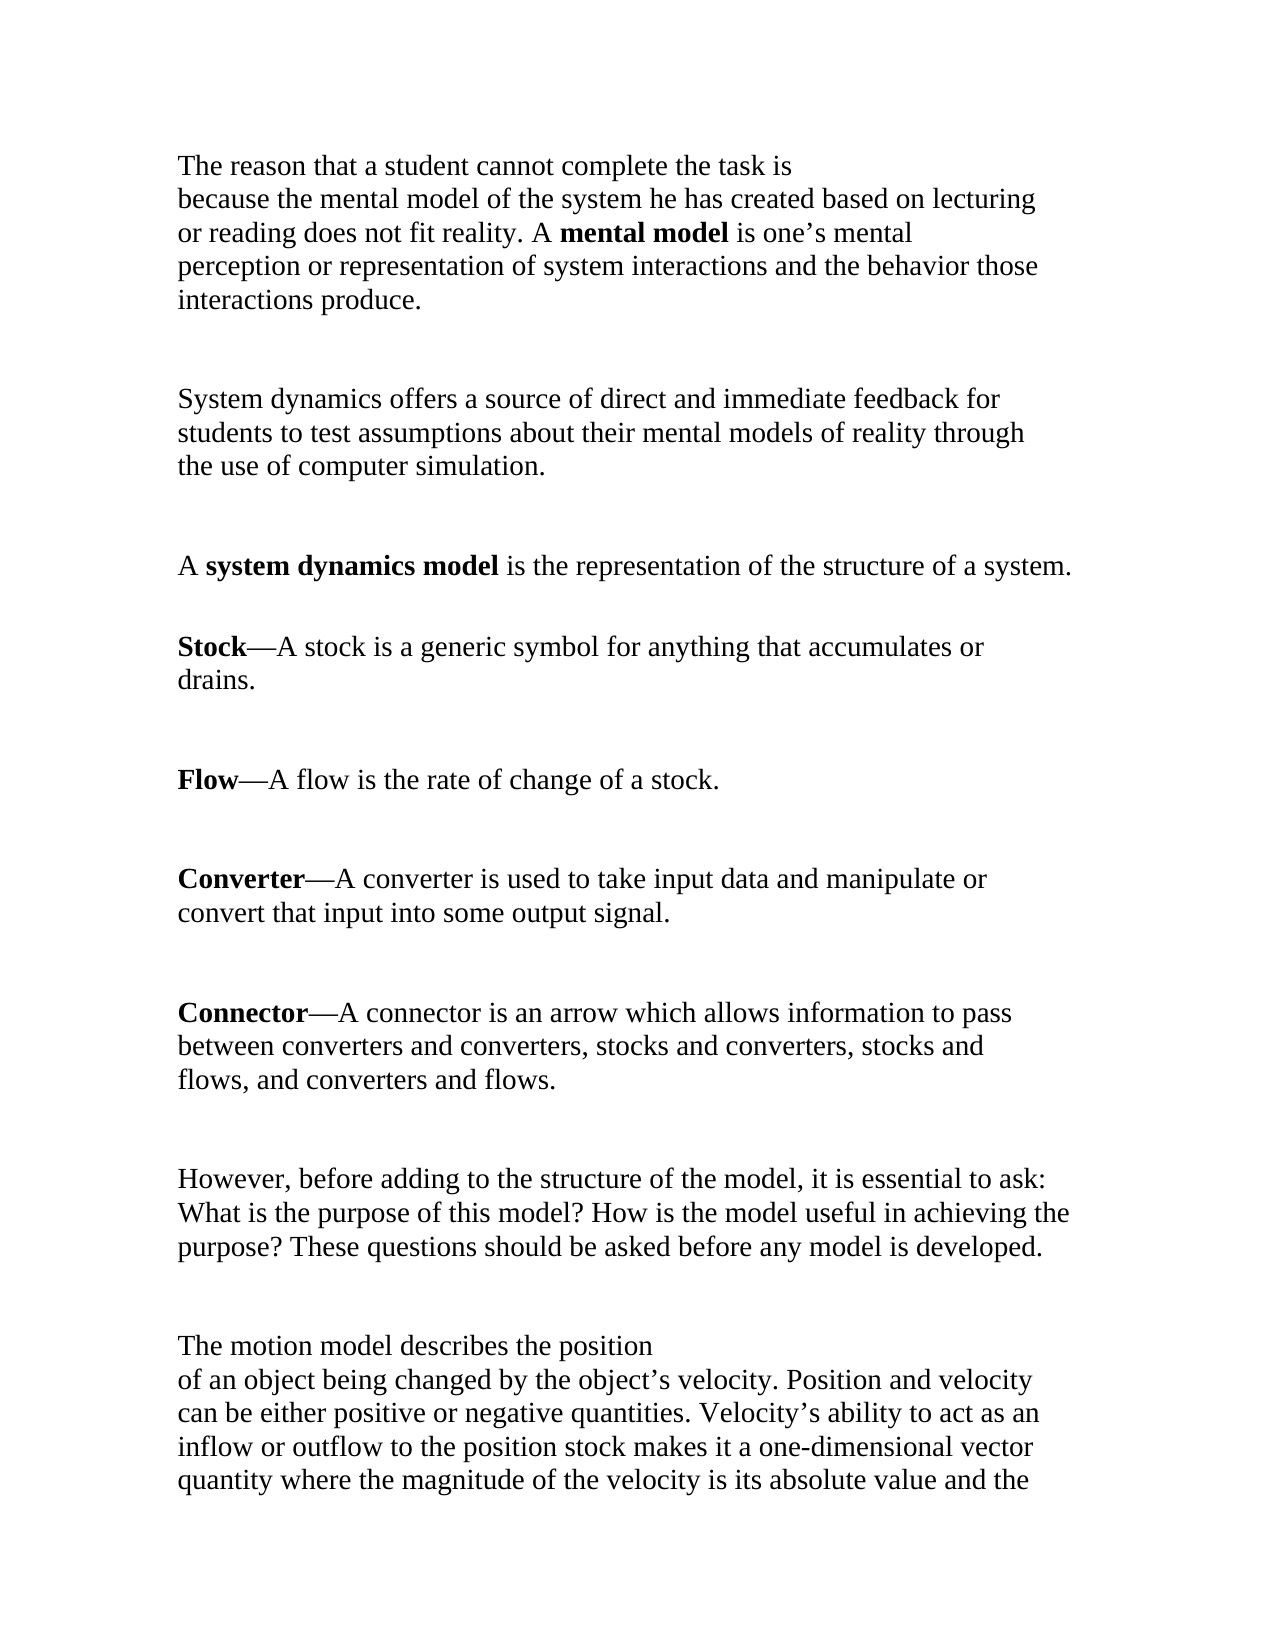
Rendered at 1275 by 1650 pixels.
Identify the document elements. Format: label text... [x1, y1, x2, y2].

text students to test assumptions about their mental models of reality through [177, 415, 1098, 448]
text However, before adding to the structure of the model, it is essential to ask: What is the purpose of this model? How is the model useful in achieving the [177, 1162, 1098, 1229]
text A system dynamics model is the representation of the structure of a system. [177, 548, 1098, 582]
text The reason that a student cannot complete the task is [177, 148, 1098, 181]
text quantity where the magnitude of the velocity is its absolute value and the [177, 1462, 1098, 1496]
text System dynamics offers a source of direct and immediate feedback for [177, 381, 1098, 415]
text of an object being changed by the object’s velocity. Position and velocity [177, 1362, 1098, 1395]
text Stock—A stock is a generic symbol for anything that accumulates or [177, 629, 1098, 662]
text drains. [177, 662, 1098, 696]
text flows, and converters and flows. [177, 1062, 1098, 1095]
text perception or representation of system interactions and the behavior those [177, 248, 1098, 282]
text between converters and converters, stocks and converters, stocks and [177, 1028, 1098, 1062]
text Converter—A converter is used to take input data and manipulate or [177, 862, 1098, 895]
text Connector—A connector is an arrow which allows information to pass [177, 995, 1098, 1028]
text inflow or outflow to the position stock makes it a one-dimensional vector [177, 1429, 1098, 1462]
text because the mental model of the system he has created based on lecturing [177, 181, 1098, 215]
text or reading does not fit reality. A mental model is one’s mental [177, 215, 1098, 248]
text purpose? These questions should be asked before any model is developed. [177, 1229, 1098, 1262]
text convert that input into some output signal. [177, 895, 1098, 929]
text interactions produce. [177, 282, 1098, 315]
text the use of computer simulation. [177, 448, 1098, 482]
text Flow—A flow is the rate of change of a stock. [177, 762, 1098, 795]
text can be either positive or negative quantities. Velocity’s ability to act as an [177, 1395, 1098, 1429]
text The motion model describes the position [177, 1328, 1098, 1362]
